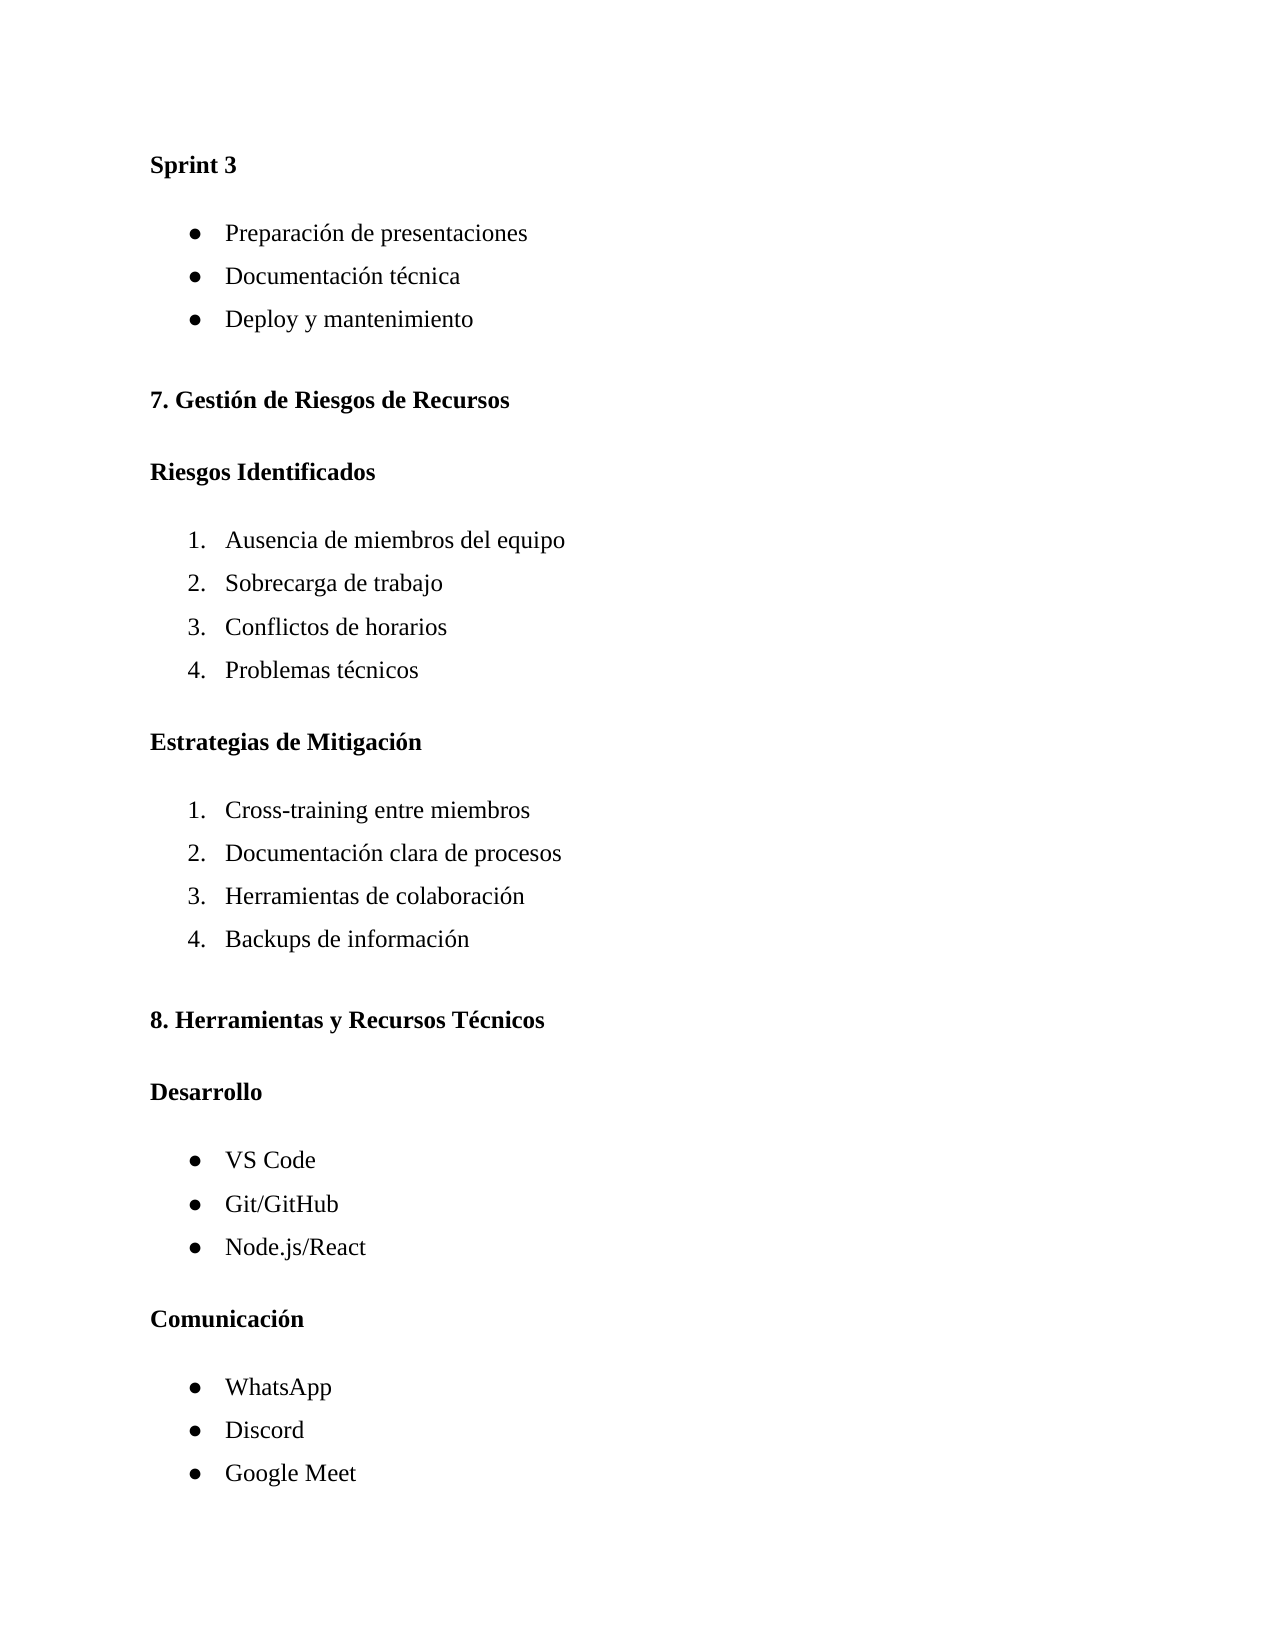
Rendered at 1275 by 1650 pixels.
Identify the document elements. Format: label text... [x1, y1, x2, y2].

list Preparación de presentaciones [187, 218, 1125, 247]
list Google Meet [187, 1458, 1125, 1487]
subtitle Desarrollo [150, 1077, 1125, 1106]
subtitle 7. Gestión de Riesgos de Recursos [150, 385, 1125, 414]
list Cross-training entre miembros [187, 795, 1125, 824]
list Sobrecarga de trabajo [187, 568, 1125, 597]
list Conflictos de horarios [187, 612, 1125, 640]
list Ausencia de miembros del equipo [187, 525, 1125, 554]
list Problemas técnicos [187, 655, 1125, 683]
list WhatsApp [187, 1372, 1125, 1401]
subtitle Comunicación [150, 1304, 1125, 1333]
list Backups de información [187, 924, 1125, 953]
list Herramientas de colaboración [187, 881, 1125, 910]
list Discord [187, 1415, 1125, 1444]
list Documentación técnica [187, 261, 1125, 290]
subtitle Riesgos Identificados [150, 457, 1125, 486]
subtitle Estrategias de Mitigación [150, 727, 1125, 756]
list Git/GitHub [187, 1189, 1125, 1217]
list Documentación clara de procesos [187, 838, 1125, 867]
list Node.js/React [187, 1232, 1125, 1261]
subtitle Sprint 3 [150, 150, 1125, 179]
list Deploy y mantenimiento [187, 304, 1125, 333]
list VS Code [187, 1146, 1125, 1174]
subtitle 8. Herramientas y Recursos Técnicos [150, 1005, 1125, 1034]
